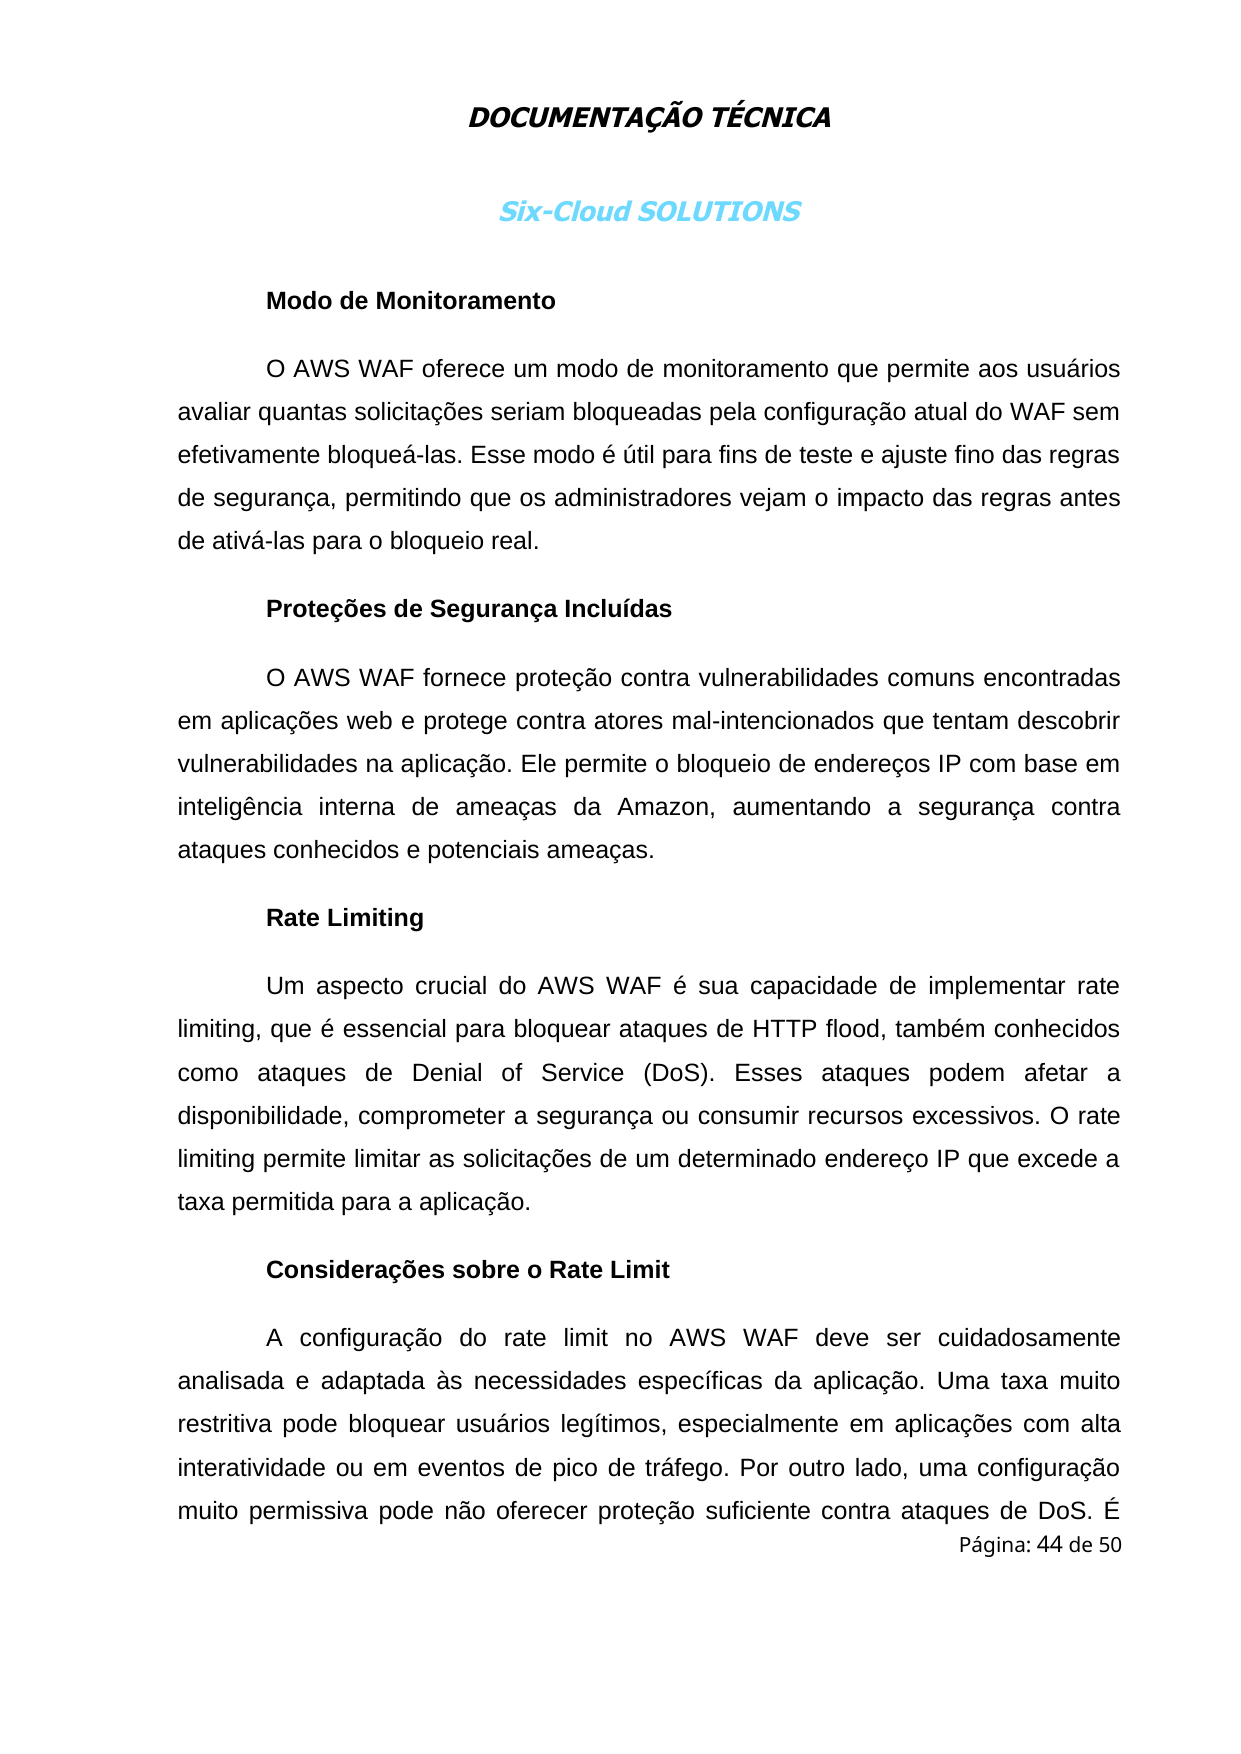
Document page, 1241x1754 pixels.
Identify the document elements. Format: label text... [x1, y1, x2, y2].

text Um aspecto crucial do AWS WAF é sua capacidade de implementar rate limiting, que é essencial para bloquear ataques de HTTP flood, também conhecidos como ataques de Denial of Service (DoS). Esses ataques podem afetar a disponibilidade, comprometer a segurança ou consumir recursos excessivos. O rate limiting permite limitar as solicitações de um determinado endereço IP que excede a taxa permitida para a aplicação. [177, 971, 1122, 1216]
text Modo de Monitoramento [177, 286, 1122, 314]
text O AWS WAF oferece um modo de monitoramento que permite aos usuários avaliar quantas solicitações seriam bloqueadas pela configuração atual do WAF sem efetivamente bloqueá-las. Esse modo é útil para fins de teste e ajuste fino das regras de segurança, permitindo que os administradores vejam o impacto das regras antes de ativá-las para o bloqueio real. [177, 354, 1122, 555]
text Considerações sobre o Rate Limit [177, 1255, 1122, 1284]
text Proteções de Segurança Incluídas [177, 594, 1122, 623]
text O AWS WAF fornece proteção contra vulnerabilidades comuns encontradas em aplicações web e protege contra atores mal-intencionados que tentam descobrir vulnerabilidades na aplicação. Ele permite o bloqueio de endereços IP com base em inteligência interna de ameaças da Amazon, aumentando a segurança contra ataques conhecidos e potenciais ameaças. [177, 663, 1122, 864]
text Rate Limiting [177, 903, 1122, 932]
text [177, 1323, 1122, 1524]
